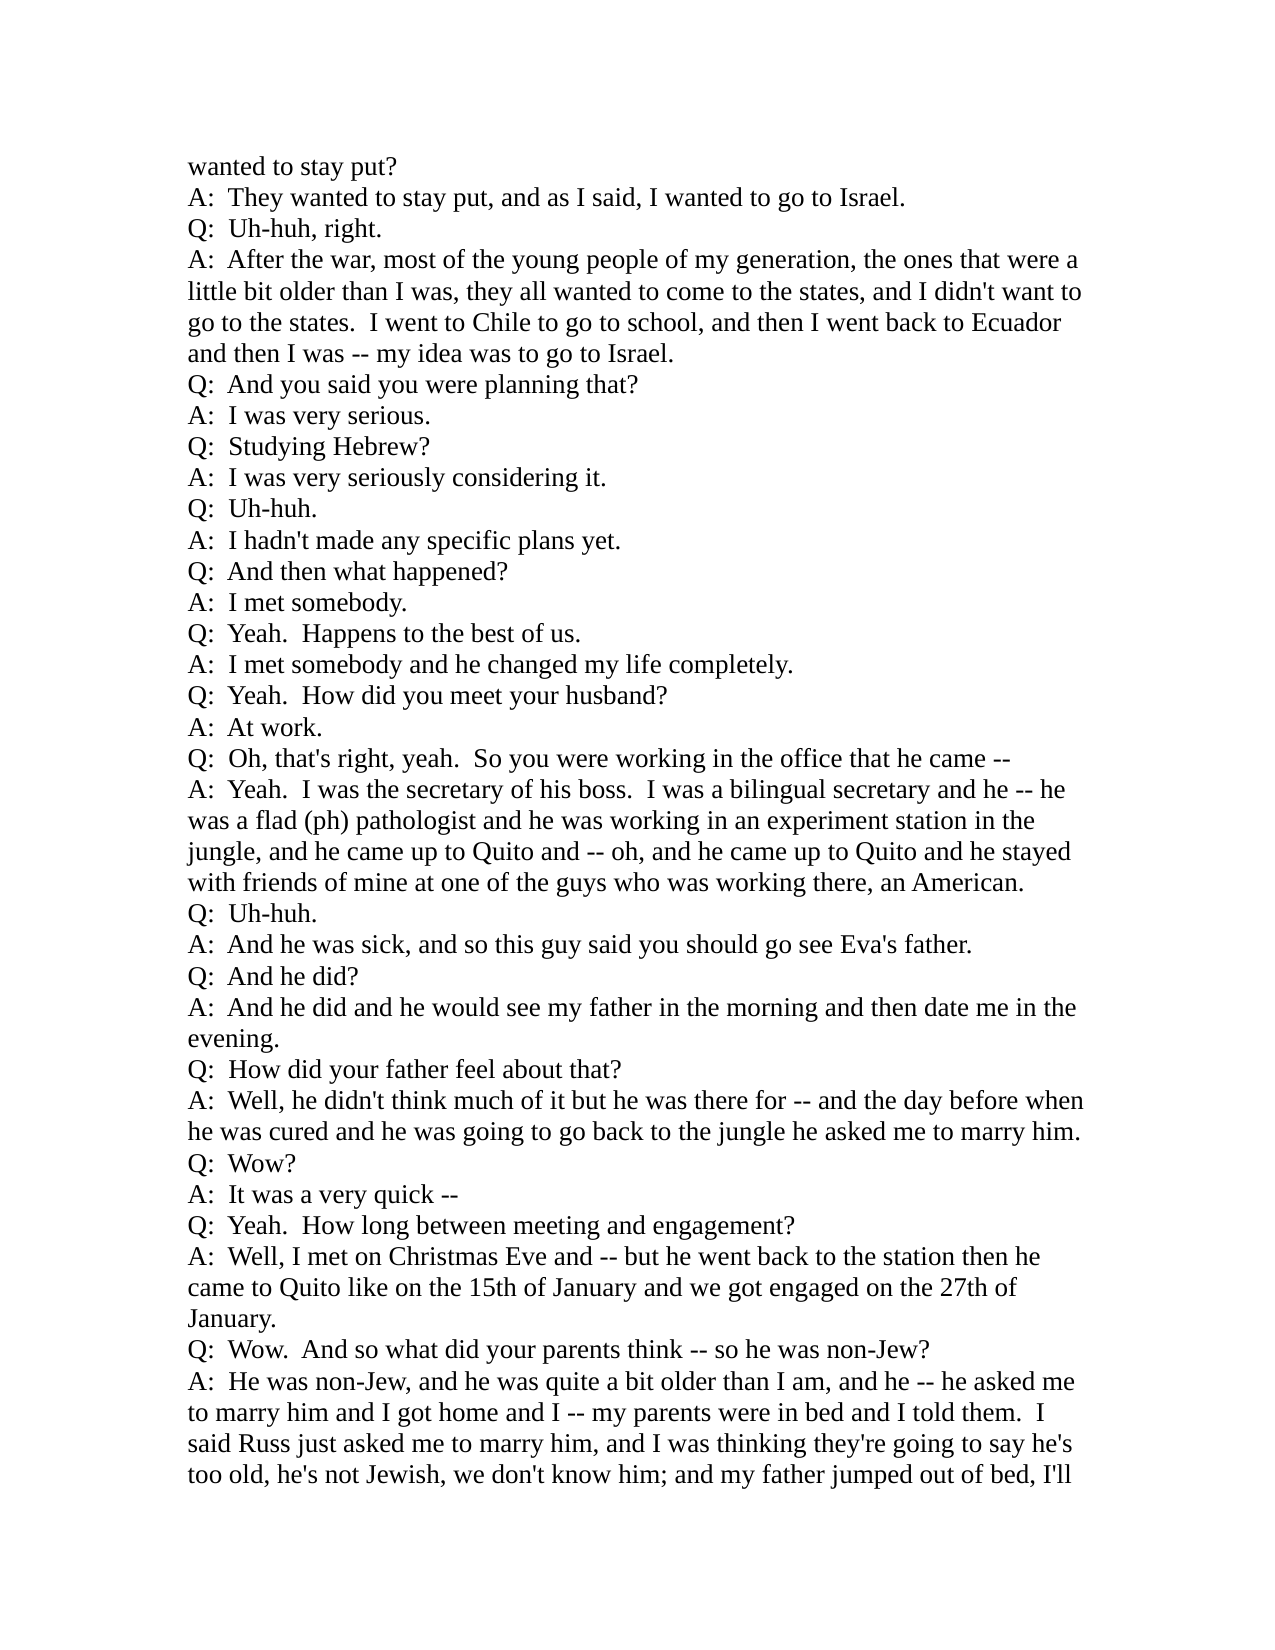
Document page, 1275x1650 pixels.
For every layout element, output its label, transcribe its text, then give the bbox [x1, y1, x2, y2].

text A: Yeah. I was the secretary of his boss. I was a bilingual secretary and he -- he was a flad (ph) pathologist and he was working in an experiment station in the jungle, and he came up to Quito and -- oh, and he came up to Quito and he stayed with friends of mine at one of the guys who was working there, an American. [187, 897, 1087, 1022]
text Q: Oh, that's right, yeah. So you were working in the office that he came -- [187, 866, 1087, 897]
text A: They wanted to stay put, and as I said, I wanted to go to Israel. [187, 306, 1087, 337]
text A: I met somebody and he changed my life completely. [187, 773, 1087, 804]
text Q: And so had Ecuador become -- Quito had become home? [187, 181, 1087, 212]
text Q: How did your father feel about that? [187, 1178, 1087, 1209]
text Q: And then what happened? [187, 679, 1087, 711]
text Q: Wow? [187, 1271, 1087, 1302]
text Q: Yeah. Happens to the best of us. [187, 742, 1087, 773]
text A: After the war, most of the young people of my generation, the ones that were a little bit older than I was, they all wanted to come to the states, and I didn't want to go to the states. I went to Chile to go to school, and then I went back to Ecuador and then I was -- my idea was to go to Israel. [187, 368, 1087, 493]
text Q: And you said you were planning that? [187, 493, 1087, 524]
text Q: Uh-huh, right. [187, 337, 1087, 368]
text A: I met somebody. [187, 711, 1087, 742]
text A: And he did and he would see my father in the morning and then date me in the evening. [187, 1116, 1087, 1178]
text Q: Studying Hebrew? [187, 555, 1087, 586]
text A: Well, I met on Christmas Eve and -- but he went back to the station then he came to Quito like on the 15th of January and we got engaged on the 27th of January. [187, 1365, 1087, 1458]
text Q: Uh-huh. [187, 617, 1087, 648]
text Q: And so not only did your family not consider returning to Austria, but they wanted to stay put? [187, 243, 1087, 306]
text Q: Uh-huh. [187, 1022, 1087, 1053]
text A: I was very serious. [187, 524, 1087, 555]
text A: Well, he didn't think much of it but he was there for -- and the day before when he was cured and he was going to go back to the jungle he asked me to marry him. [187, 1209, 1087, 1271]
text A: I hadn't made any specific plans yet. [187, 648, 1087, 679]
text Q: Wow. And so what did your parents think -- so he was non-Jew? [187, 1458, 1087, 1489]
text Q: Yeah. How did you meet your husband? [187, 804, 1087, 835]
text A: Quito had become home very much so. [187, 212, 1087, 243]
text A: It was a very quick -- [187, 1302, 1087, 1333]
text Q: Yeah. How long between meeting and engagement? [187, 1333, 1087, 1365]
text A: No. Well, right now I'm happy in the states and I have my family here. [187, 150, 1087, 181]
text A: And he was sick, and so this guy said you should go see Eva's father. [187, 1053, 1087, 1084]
text A: I was very seriously considering it. [187, 586, 1087, 617]
text A: At work. [187, 835, 1087, 866]
text Q: And he did? [187, 1084, 1087, 1116]
